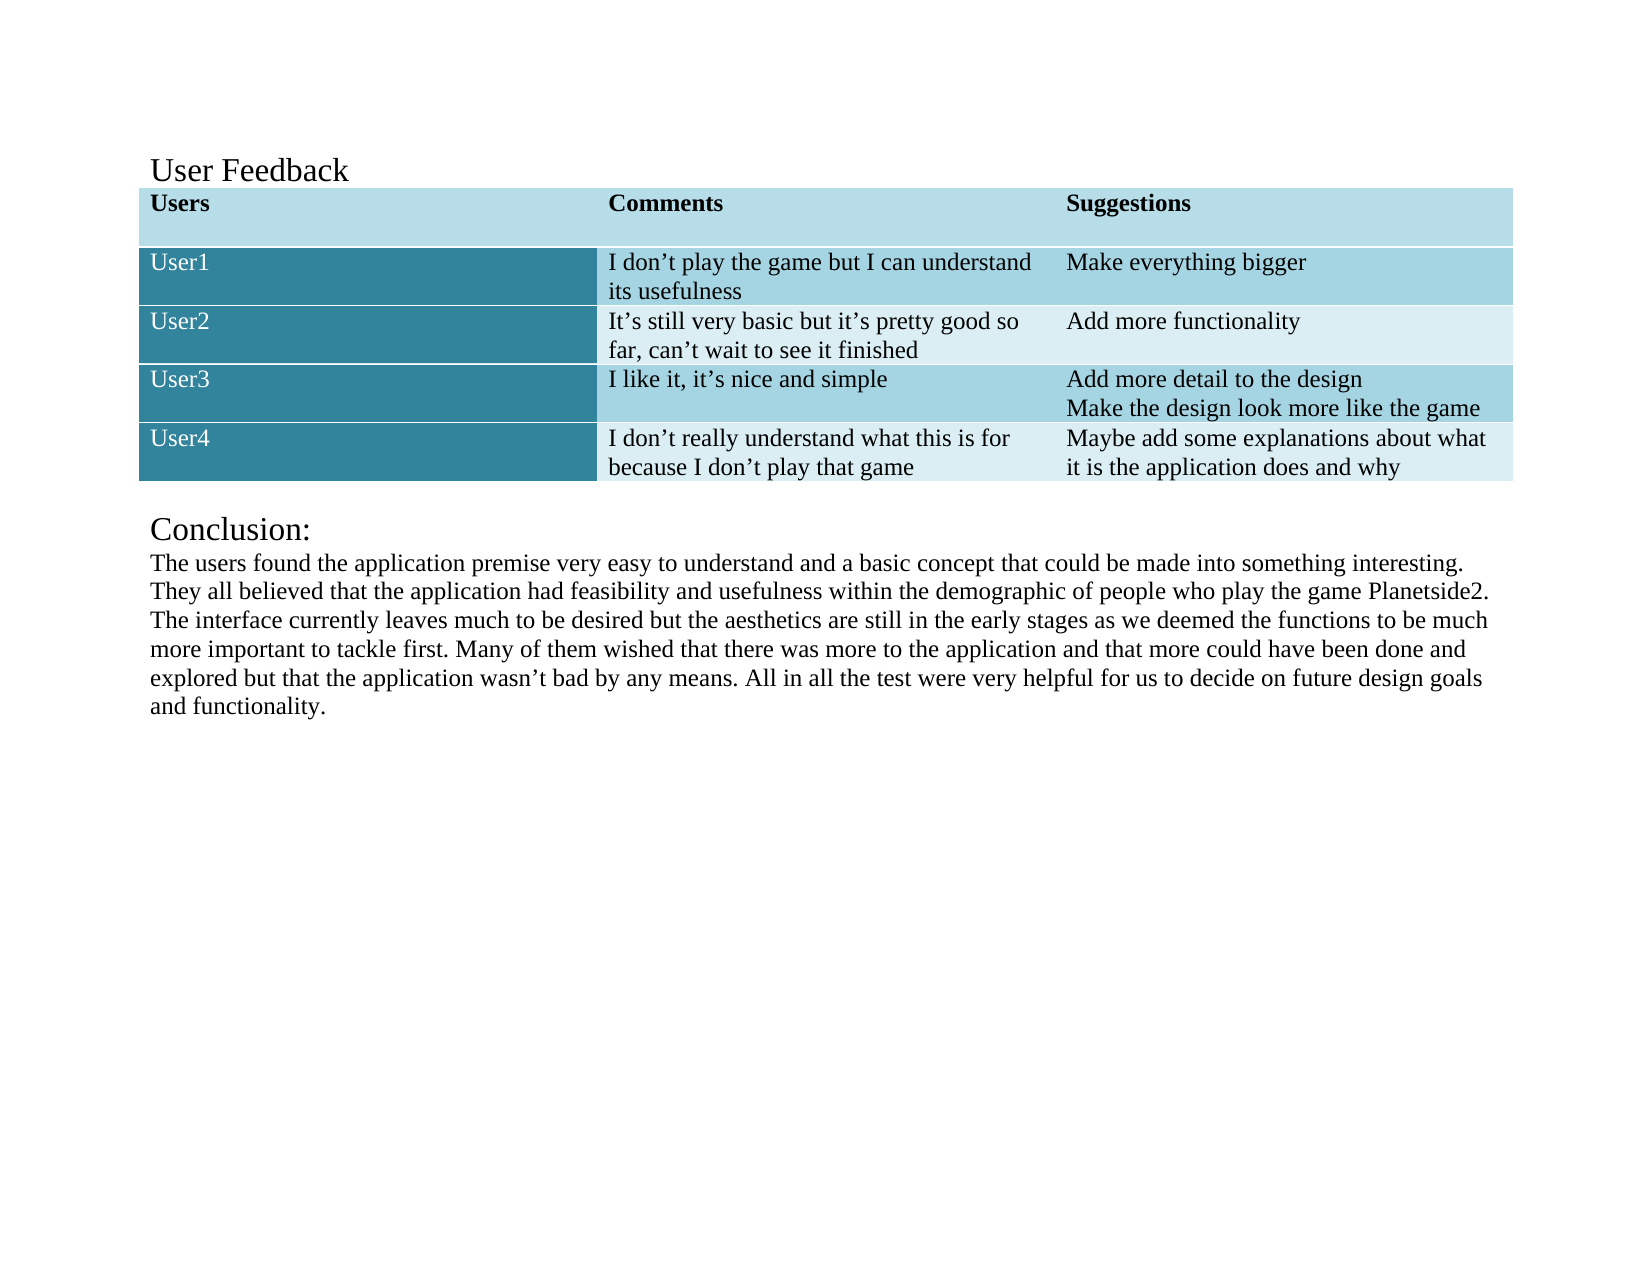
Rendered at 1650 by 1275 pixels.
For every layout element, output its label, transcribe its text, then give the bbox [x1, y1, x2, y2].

table_cell User4 [139, 423, 597, 481]
text They all believed that the application had feasibility and usefulness within the demographic of people who play the game Planetside2. The interface currently leaves much to be desired but the aesthetics are still in the early stages as we deemed the functions to be much more important to tackle first. Many of them wished that there was more to the application and that more could have been done and explored but that the application wasn’t bad by any means. All in all the test were very helpful for us to decide on future design goals and functionality. [150, 576, 1500, 720]
text The users found the application premise very easy to understand and a basic concept that could be made into something interesting. [150, 548, 1500, 576]
table_header Comments [597, 188, 1055, 246]
table_cell It’s still very basic but it’s pretty good so far, can’t wait to see it finished [597, 306, 1055, 363]
table_cell I don’t really understand what this is for because I don’t play that game [597, 423, 1055, 481]
table_cell Make everything bigger [1055, 248, 1513, 305]
table_header Users [139, 188, 597, 246]
table_cell Maybe add some explanations about what it is the application does and why [1055, 423, 1513, 481]
table_header Suggestions [1055, 188, 1513, 246]
table_cell I don’t play the game but I can understand its usefulness [597, 248, 1055, 305]
table_cell User3 [139, 365, 597, 422]
text Conclusion: [150, 509, 1500, 548]
table_cell Add more functionality [1055, 306, 1513, 363]
table_cell User1 [139, 248, 597, 305]
text User Feedback [150, 150, 1500, 188]
table_cell I like it, it’s nice and simple [597, 365, 1055, 422]
table_cell User2 [139, 306, 597, 363]
table_cell Add more detail to the design Make the design look more like the game [1055, 365, 1513, 422]
